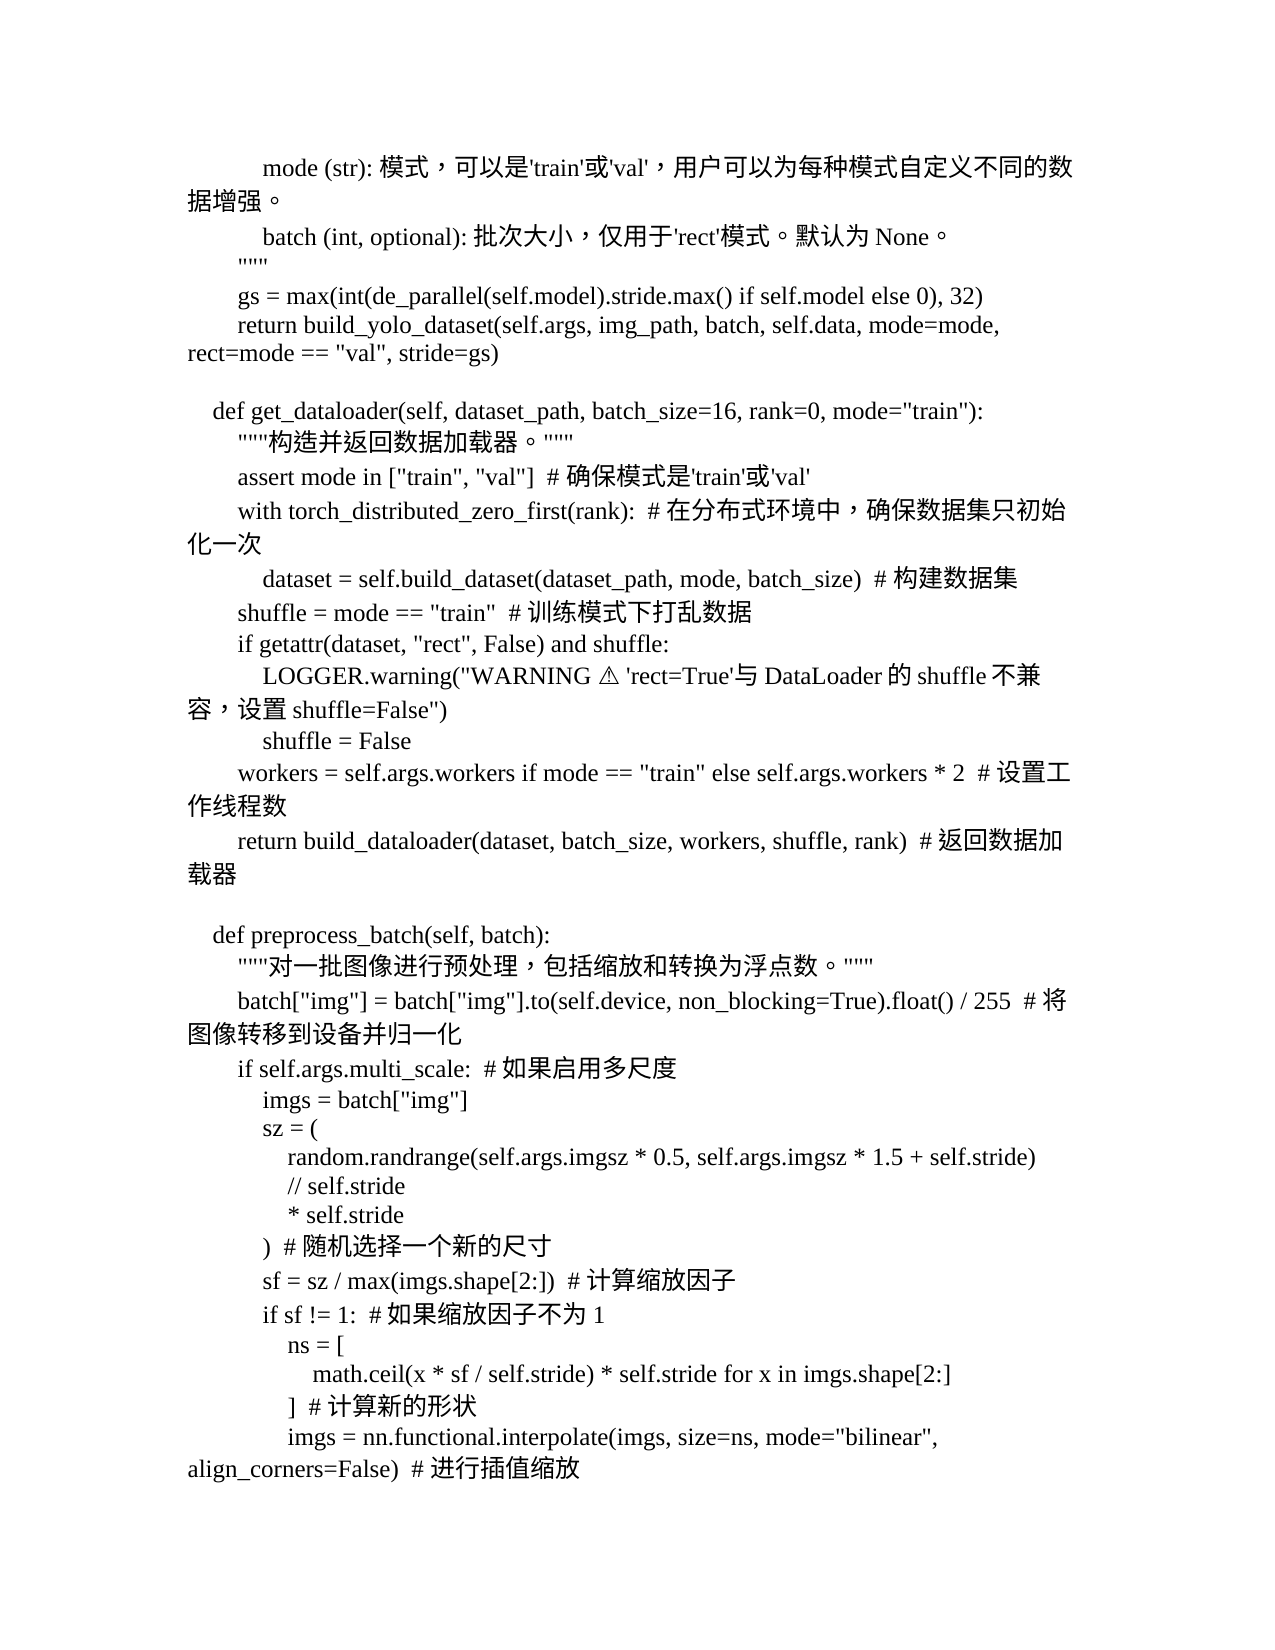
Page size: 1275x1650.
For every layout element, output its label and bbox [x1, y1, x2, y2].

text [187, 150, 1087, 1485]
